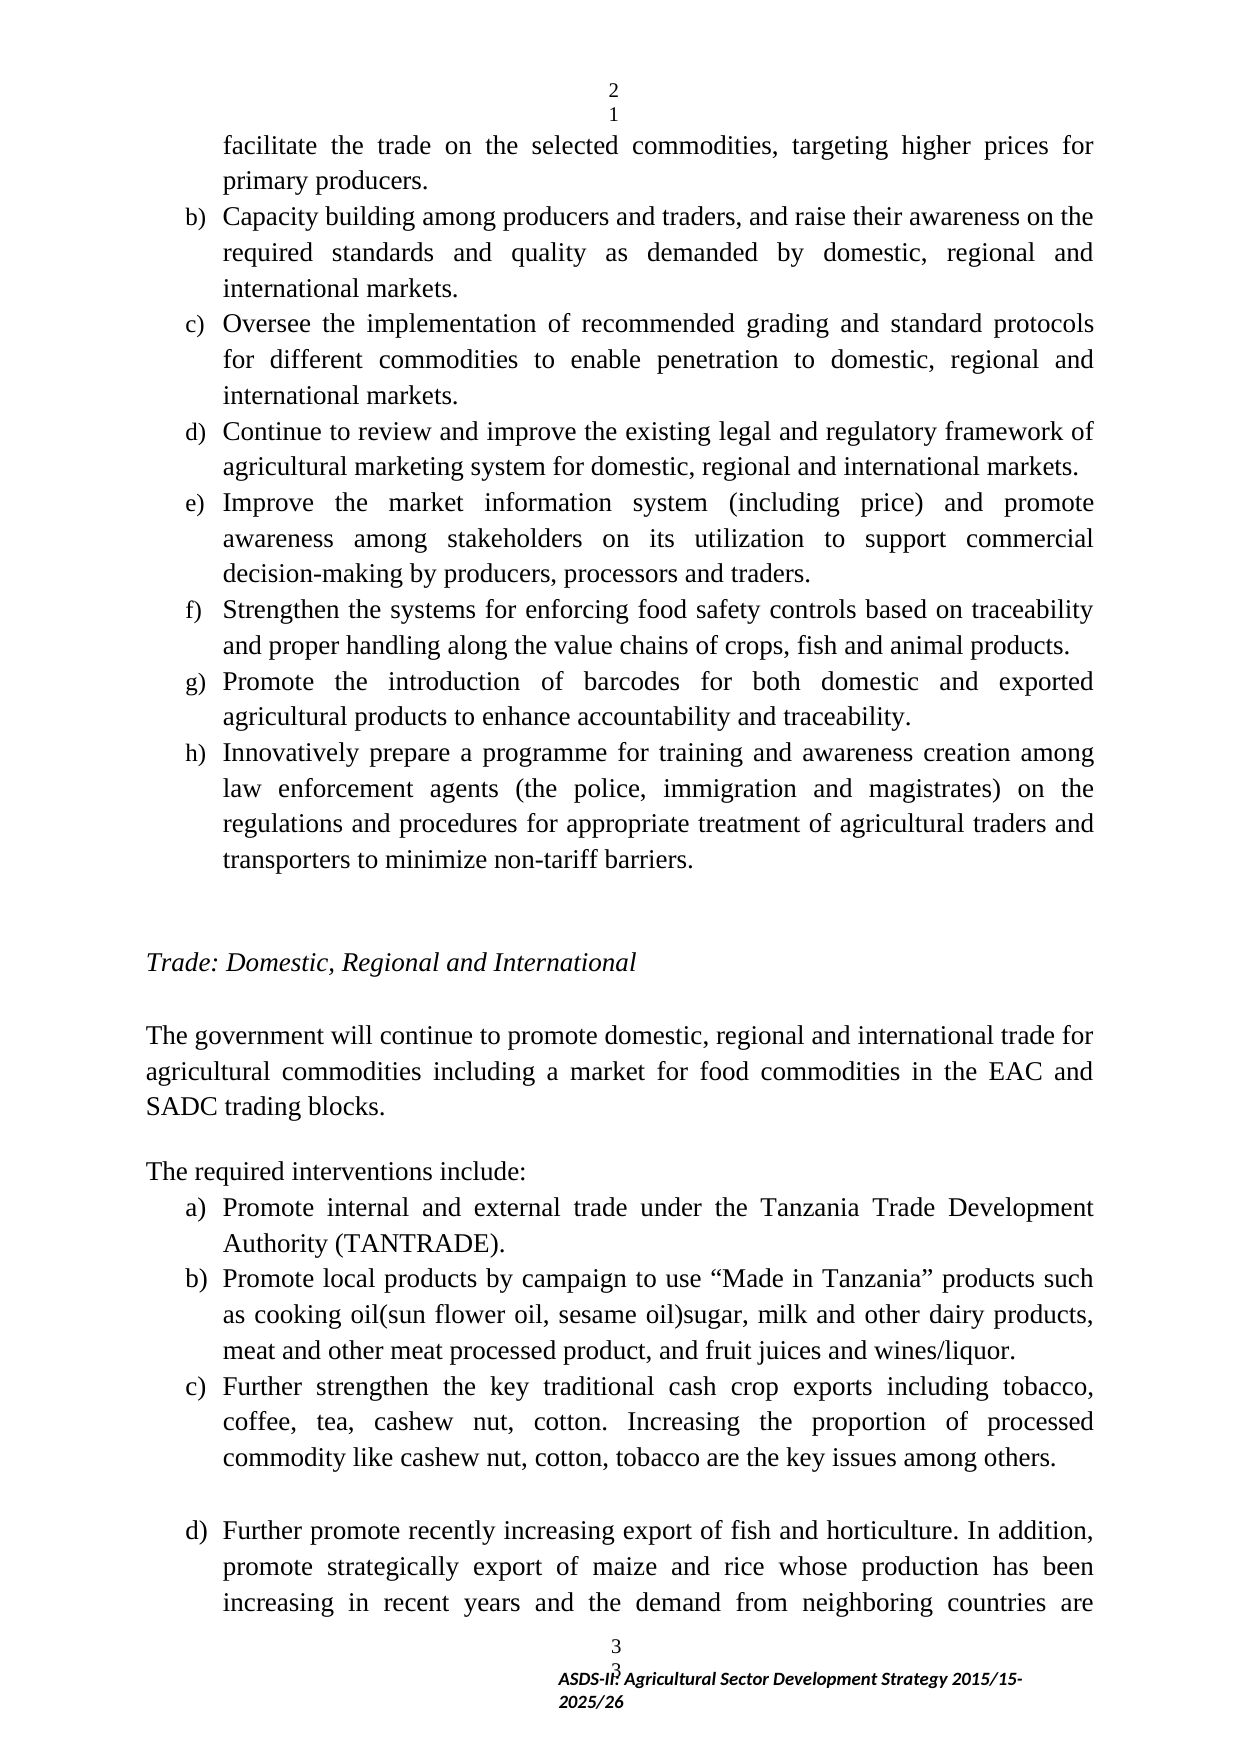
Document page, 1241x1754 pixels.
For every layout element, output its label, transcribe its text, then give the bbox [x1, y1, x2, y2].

list Further strengthen the key traditional cash crop exports including tobacco, coffee, tea, cashew nut, cotton. Increasing the proportion of processed commodity like cashew nut, cotton, tobacco are the key issues among others. [185, 1370, 1095, 1472]
text The required interventions include: [146, 1155, 1095, 1186]
text Trade: Domestic, Regional and International [146, 946, 1095, 977]
list Promote the introduction of barcodes for both domestic and exported agricultural products to enhance accountability and traceability. [185, 665, 1095, 732]
list Innovatively prepare a programme for training and awareness creation among law enforcement agents (the police, immigration and magistrates) on the regulations and procedures for appropriate treatment of agricultural traders and transporters to minimize non-tariff barriers. [185, 736, 1095, 874]
text The government will continue to promote domestic, regional and international trade for agricultural commodities including a market for food commodities in the EAC and SADC trading blocks. [146, 1019, 1095, 1122]
list Capacity building among producers and traders, and raise their awareness on the required standards and quality as demanded by domestic, regional and international markets. [185, 200, 1095, 303]
list Promote internal and external trade under the Tanzania Trade Development Authority (TANTRADE). [185, 1191, 1095, 1258]
list Improve the market information system (including price) and promote awareness among stakeholders on its utilization to support commercial decision-making by producers, processors and traders. [185, 486, 1095, 589]
list Continue to review and improve the existing legal and regulatory framework of agricultural marketing system for domestic, regional and international markets. [185, 414, 1095, 481]
list Strengthen the systems for enforcing food safety controls based on traceability and proper handling along the value chains of crops, fish and animal products. [185, 593, 1095, 660]
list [185, 1514, 1095, 1617]
list Oversee the implementation of recommended grading and standard protocols for different commodities to enable penetration to domestic, regional and international markets. [185, 307, 1095, 410]
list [185, 129, 1095, 196]
list Promote local products by campaign to use “Made in Tanzania” products such as cooking oil(sun flower oil, sesame oil)sugar, milk and other dairy products, meat and other meat processed product, and fruit juices and wines/liquor. [185, 1262, 1095, 1365]
